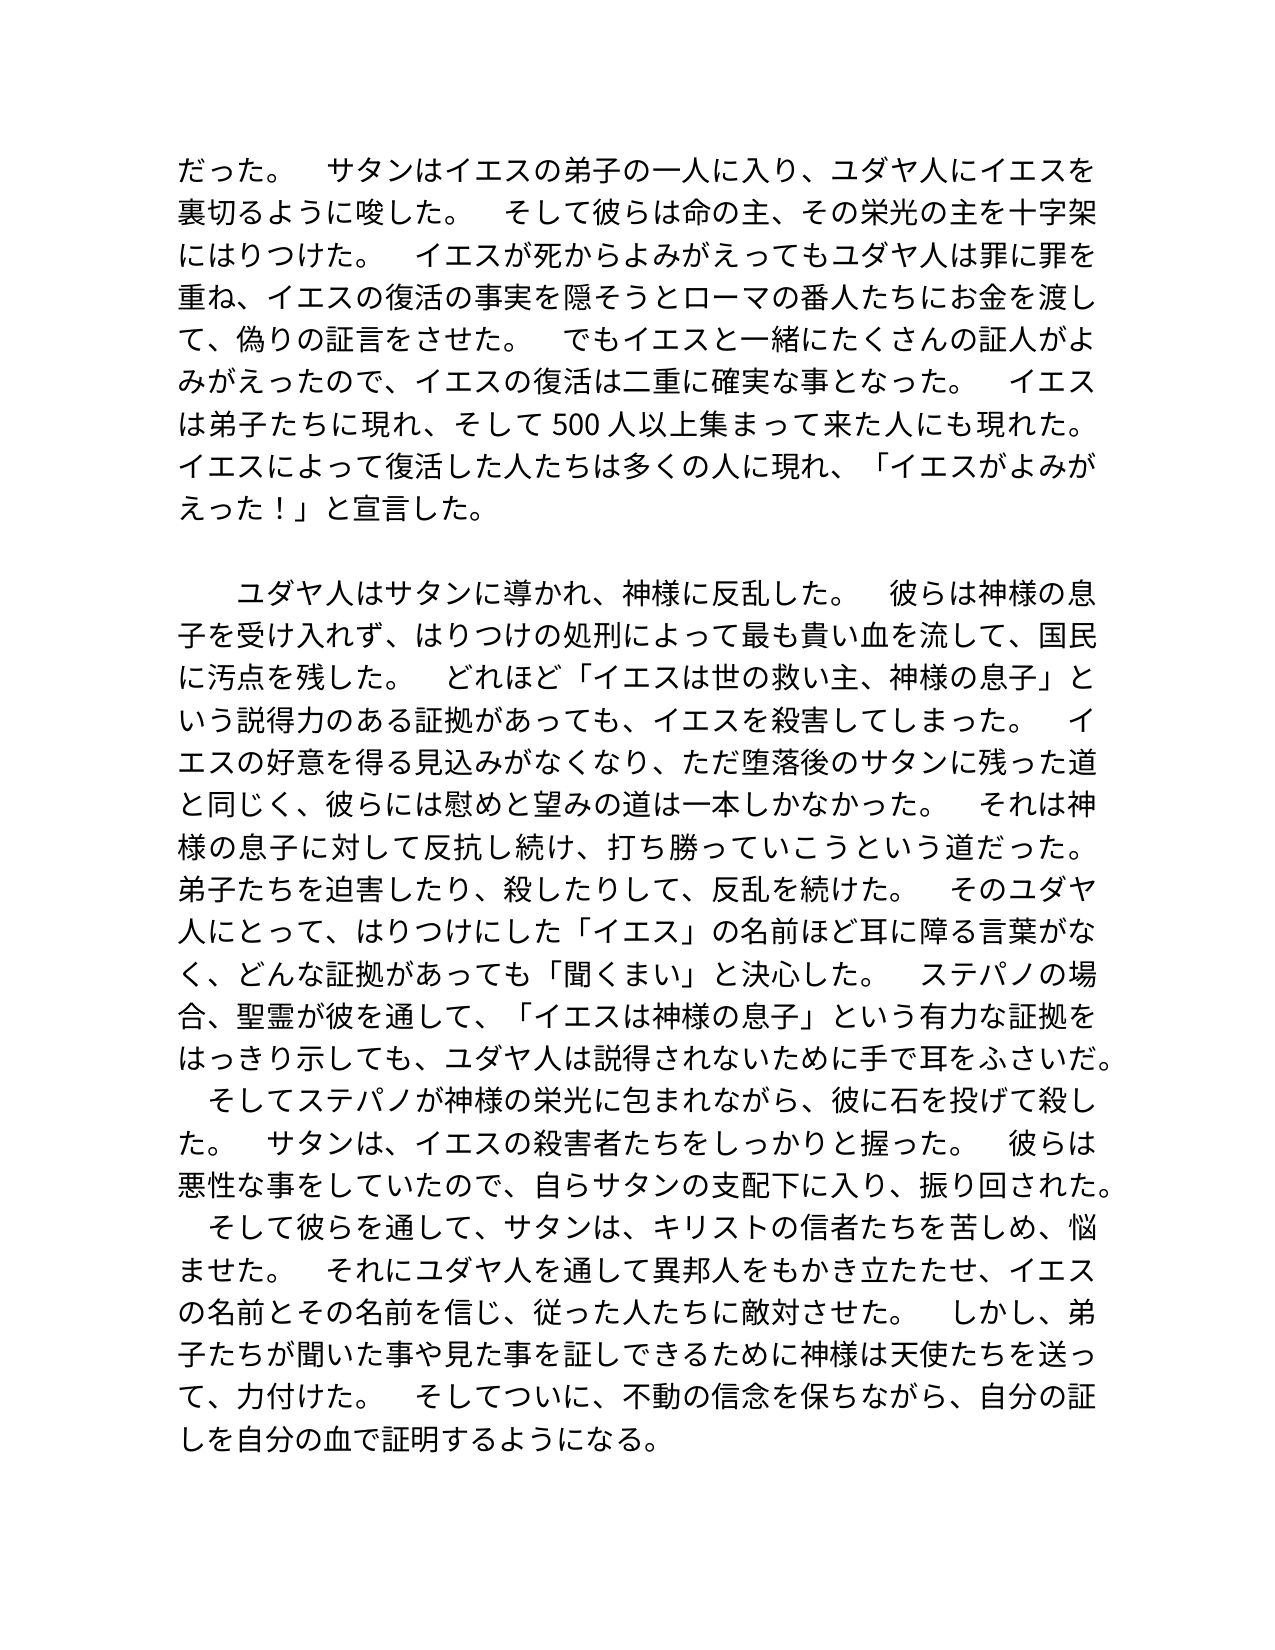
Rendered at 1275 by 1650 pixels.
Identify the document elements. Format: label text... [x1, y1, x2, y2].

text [177, 148, 1098, 528]
text ユダヤ人はサタンに導かれ、神様に反乱した。 彼らは神様の息子を受け入れず、はりつけの処刑によって最も貴い血を流して、国民に汚点を残した。 どれほど「イエスは世の救い主、神様の息子」という説得力のある証拠があっても、イエスを殺害してしまった。 イエスの好意を得る見込みがなくなり、ただ堕落後のサタンに残った道と同じく、彼らには慰めと望みの道は一本しかなかった。 それは神様の息子に対して反抗し続け、打ち勝っていこうという道だった。 弟子たちを迫害したり、殺したりして、反乱を続けた。 そのユダヤ人にとって、はりつけにした「イエス」の名前ほど耳に障る言葉がなく、どんな証拠があっても「聞くまい」と決心した。 ステパノの場合、聖霊が彼を通して、「イエスは神様の息子」という有力な証拠をはっきり示しても、ユダヤ人は説得されないために手で耳をふさいだ。 そしてステパノが神様の栄光に包まれながら、彼に石を投げて殺した。 サタンは、イエスの殺害者たちをしっかりと握った。 彼らは悪性な事をしていたので、自らサタンの支配下に入り、振り回された。 そして彼らを通して、サタンは、キリストの信者たちを苦しめ、悩ませた。 それにユダヤ人を通して異邦人をもかき立たたせ、イエスの名前とその名前を信じ、従った人たちに敵対させた。 しかし、弟子たちが聞いた事や見た事を証しできるために神様は天使たちを送って、力付けた。 そしてついに、不動の信念を保ちながら、自分の証しを自分の血で証明するようになる。 [177, 571, 1098, 1459]
